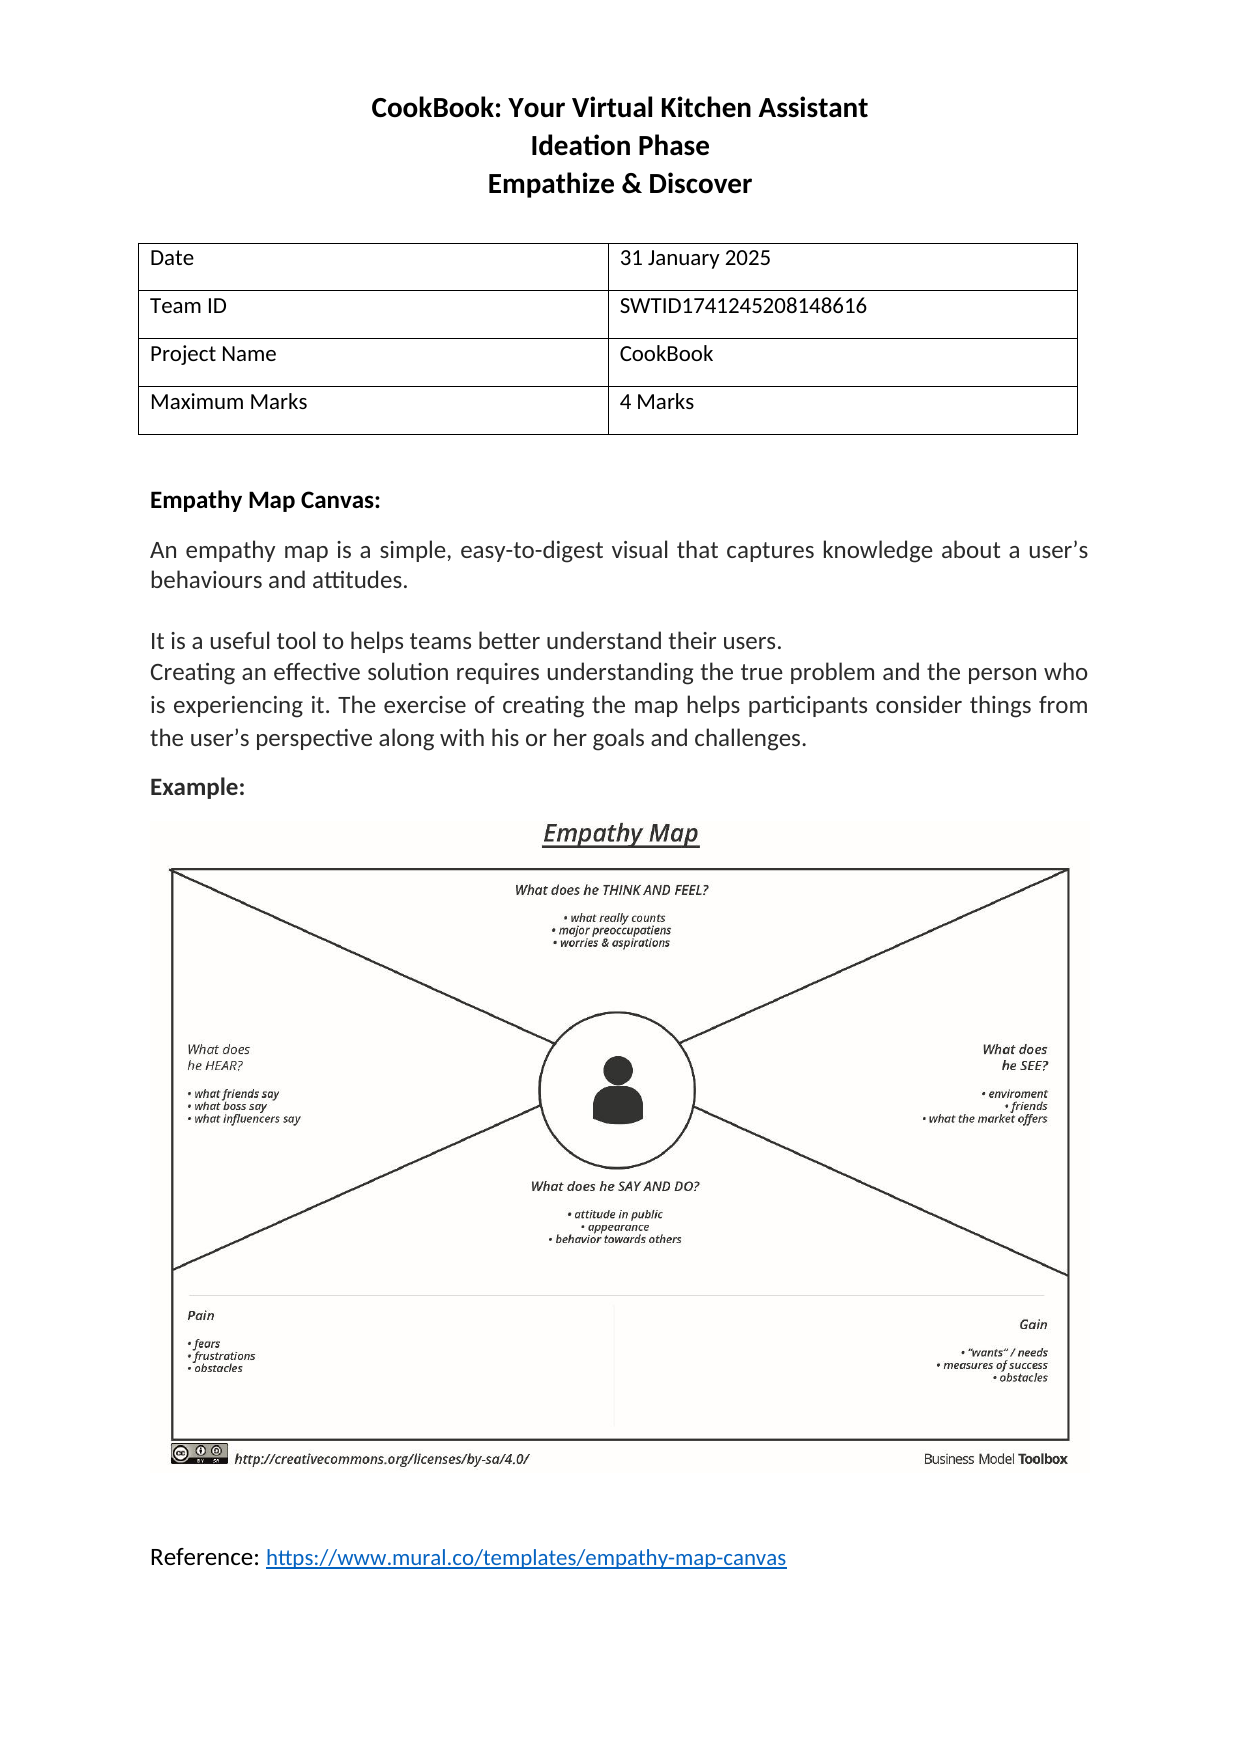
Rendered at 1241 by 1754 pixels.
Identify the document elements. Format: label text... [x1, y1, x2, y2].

text Creating an effective solution requires understanding the true problem and the person who is experiencing it. The exercise of creating the map helps participants consider things from the user’s perspective along with his or her goals and challenges. [150, 656, 1090, 752]
table_header Date [139, 244, 608, 290]
text Empathize & Discover [150, 166, 1090, 201]
text Reference: https://www.mural.co/templates/empathy-map-canvas [150, 1541, 1090, 1572]
table_cell Maximum Marks [139, 387, 608, 434]
table_cell Project Name [139, 339, 608, 386]
text Ideation Phase [150, 127, 1090, 163]
table_cell SWTID1741245208148616 [609, 291, 1077, 338]
text An empathy map is a simple, easy-to-digest visual that captures knowledge about a user’s behaviours and attitudes. [150, 534, 1090, 595]
table_cell 4 Marks [609, 387, 1077, 434]
text It is a useful tool to helps teams better understand their users. [150, 625, 1090, 656]
text Empathy Map Canvas: [150, 484, 1090, 515]
table_header 31 January 2025 [609, 244, 1077, 290]
text CookBook: Your Virtual Kitchen Assistant [150, 89, 1090, 124]
picture [150, 821, 1091, 1473]
text Example: [150, 771, 1090, 802]
table_cell CookBook [609, 339, 1077, 386]
table_cell Team ID [139, 291, 608, 338]
